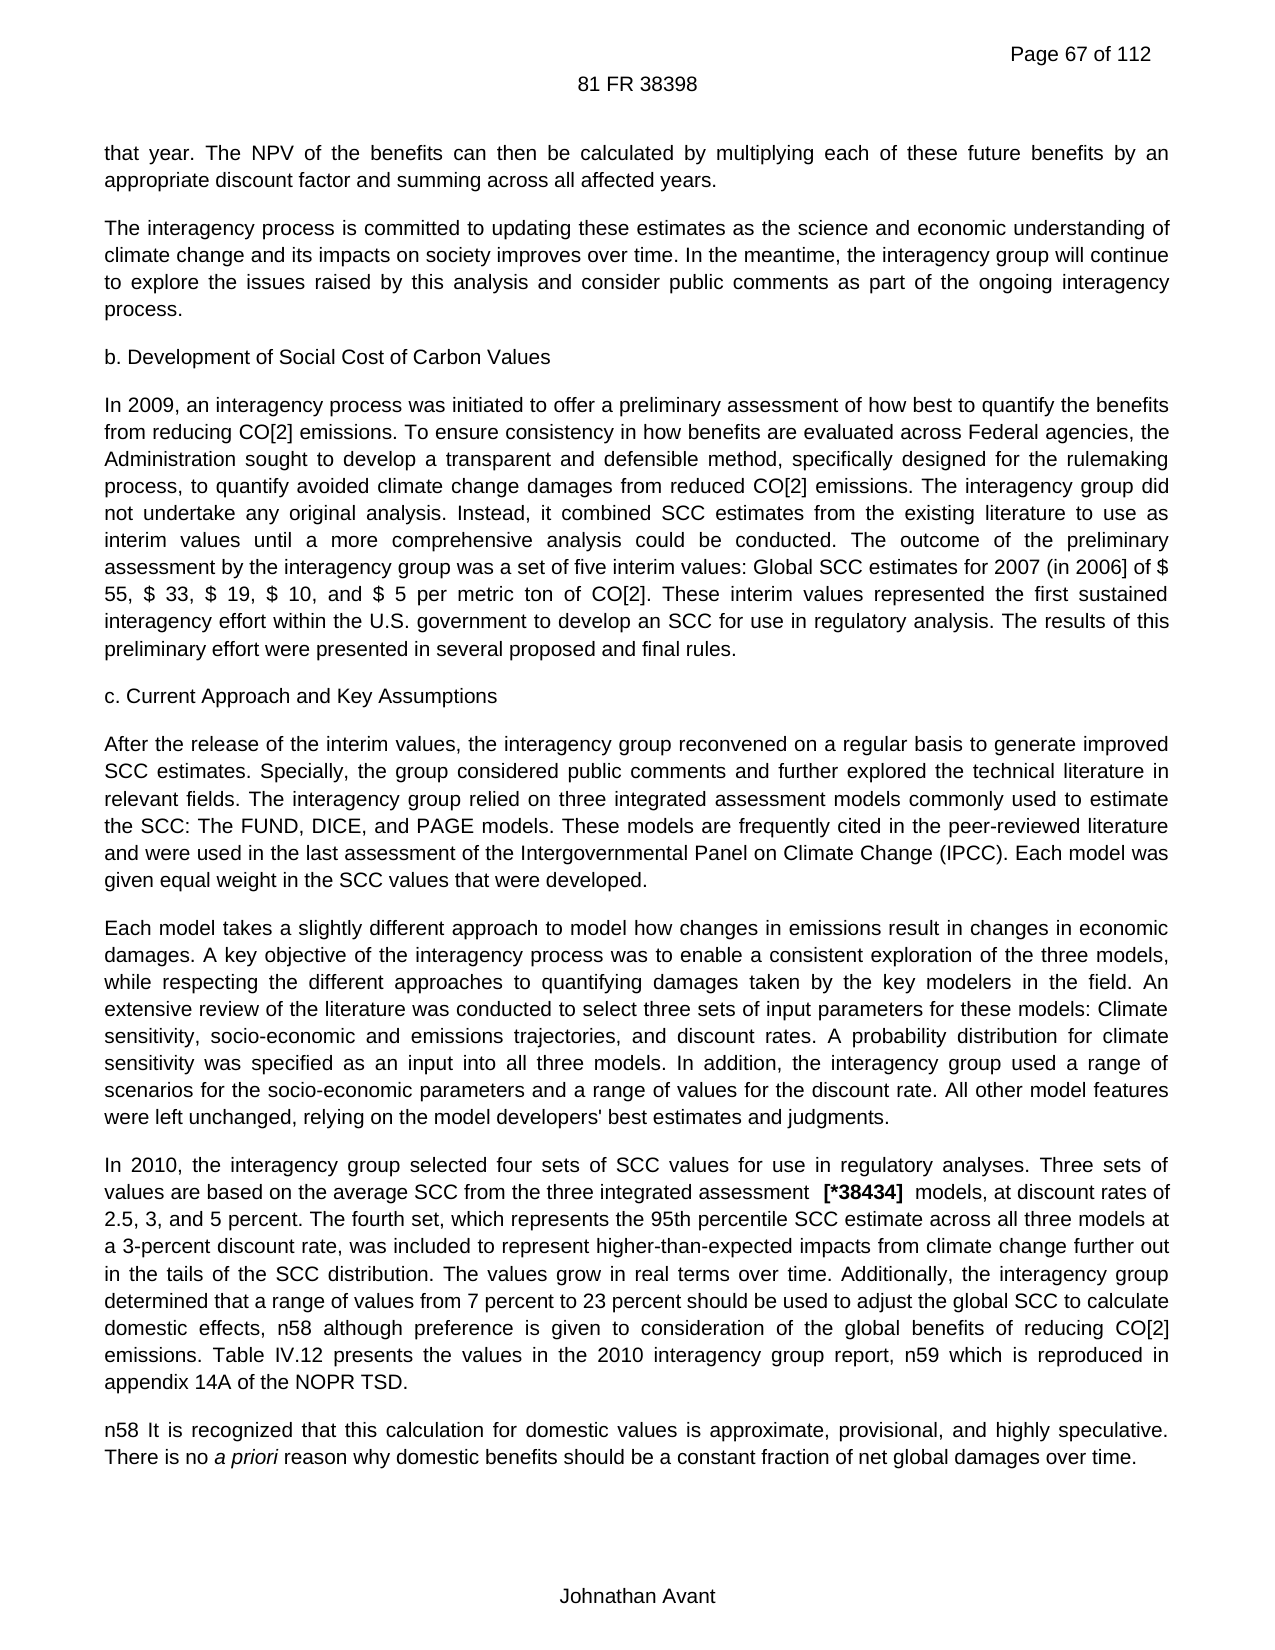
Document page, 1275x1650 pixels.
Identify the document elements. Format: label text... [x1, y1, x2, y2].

text In 2009, an interagency process was initiated to offer a preliminary assessment of how best to quantify the benefits from reducing CO[2] emissions. To ensure consistency in how benefits are evaluated across Federal agencies, the Administration sought to develop a transparent and defensible method, specifically designed for the rulemaking process, to quantify avoided climate change damages from reduced CO[2] emissions. The interagency group did not undertake any original analysis. Instead, it combined SCC estimates from the existing literature to use as interim values until a more comprehensive analysis could be conducted. The outcome of the preliminary assessment by the interagency group was a set of five interim values: Global SCC estimates for 2007 (in 2006] of $ 55, $ 33, $ 19, $ 10, and $ 5 per metric ton of CO[2]. These interim values represented the first sustained interagency effort within the U.S. government to develop an SCC for use in regulatory analysis. The results of this preliminary effort were presented in several proposed and final rules. [104, 389, 1171, 660]
text In 2010, the interagency group selected four sets of SCC values for use in regulatory analyses. Three sets of values are based on the average SCC from the three integrated assessment [*38434] models, at discount rates of 2.5, 3, and 5 percent. The fourth set, which represents the 95th percentile SCC estimate across all three models at a 3-percent discount rate, was included to represent higher-than-expected impacts from climate change further out in the tails of the SCC distribution. The values grow in real terms over time. Additionally, the interagency group determined that a range of values from 7 percent to 23 percent should be used to adjust the global SCC to calculate domestic effects, n58 although preference is given to consideration of the global benefits of reducing CO[2] emissions. Table IV.12 presents the values in the 2010 interagency group report, n59 which is reproduced in appendix 14A of the NOPR TSD. [104, 1150, 1171, 1394]
text The interagency process is committed to updating these estimates as the science and economic understanding of climate change and its impacts on society improves over time. In the meantime, the interagency group will continue to explore the issues raised by this analysis and consider public comments as part of the ongoing interagency process. [104, 212, 1171, 321]
text c. Current Approach and Key Assumptions [104, 681, 1171, 708]
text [104, 137, 1171, 192]
text Each model takes a slightly different approach to model how changes in emissions result in changes in economic damages. A key objective of the interagency process was to enable a consistent exploration of the three models, while respecting the different approaches to quantifying damages taken by the key modelers in the field. An extensive review of the literature was conducted to select three sets of input parameters for these models: Climate sensitivity, socio-economic and emissions trajectories, and discount rates. A probability distribution for climate sensitivity was specified as an input into all three models. In addition, the interagency group used a range of scenarios for the socio-economic parameters and a range of values for the discount rate. All other model features were left unchanged, relying on the model developers' best estimates and judgments. [104, 912, 1171, 1129]
text b. Development of Social Cost of Carbon Values [104, 342, 1171, 369]
text n58 It is recognized that this calculation for domestic values is approximate, provisional, and highly speculative. There is no a priori reason why domestic benefits should be a constant fraction of net global damages over time. [104, 1414, 1171, 1469]
text After the release of the interim values, the interagency group reconvened on a regular basis to generate improved SCC estimates. Specially, the group considered public comments and further explored the technical literature in relevant fields. The interagency group relied on three integrated assessment models commonly used to estimate the SCC: The FUND, DICE, and PAGE models. These models are frequently cited in the peer-reviewed literature and were used in the last assessment of the Intergovernmental Panel on Climate Change (IPCC). Each model was given equal weight in the SCC values that were developed. [104, 729, 1171, 892]
